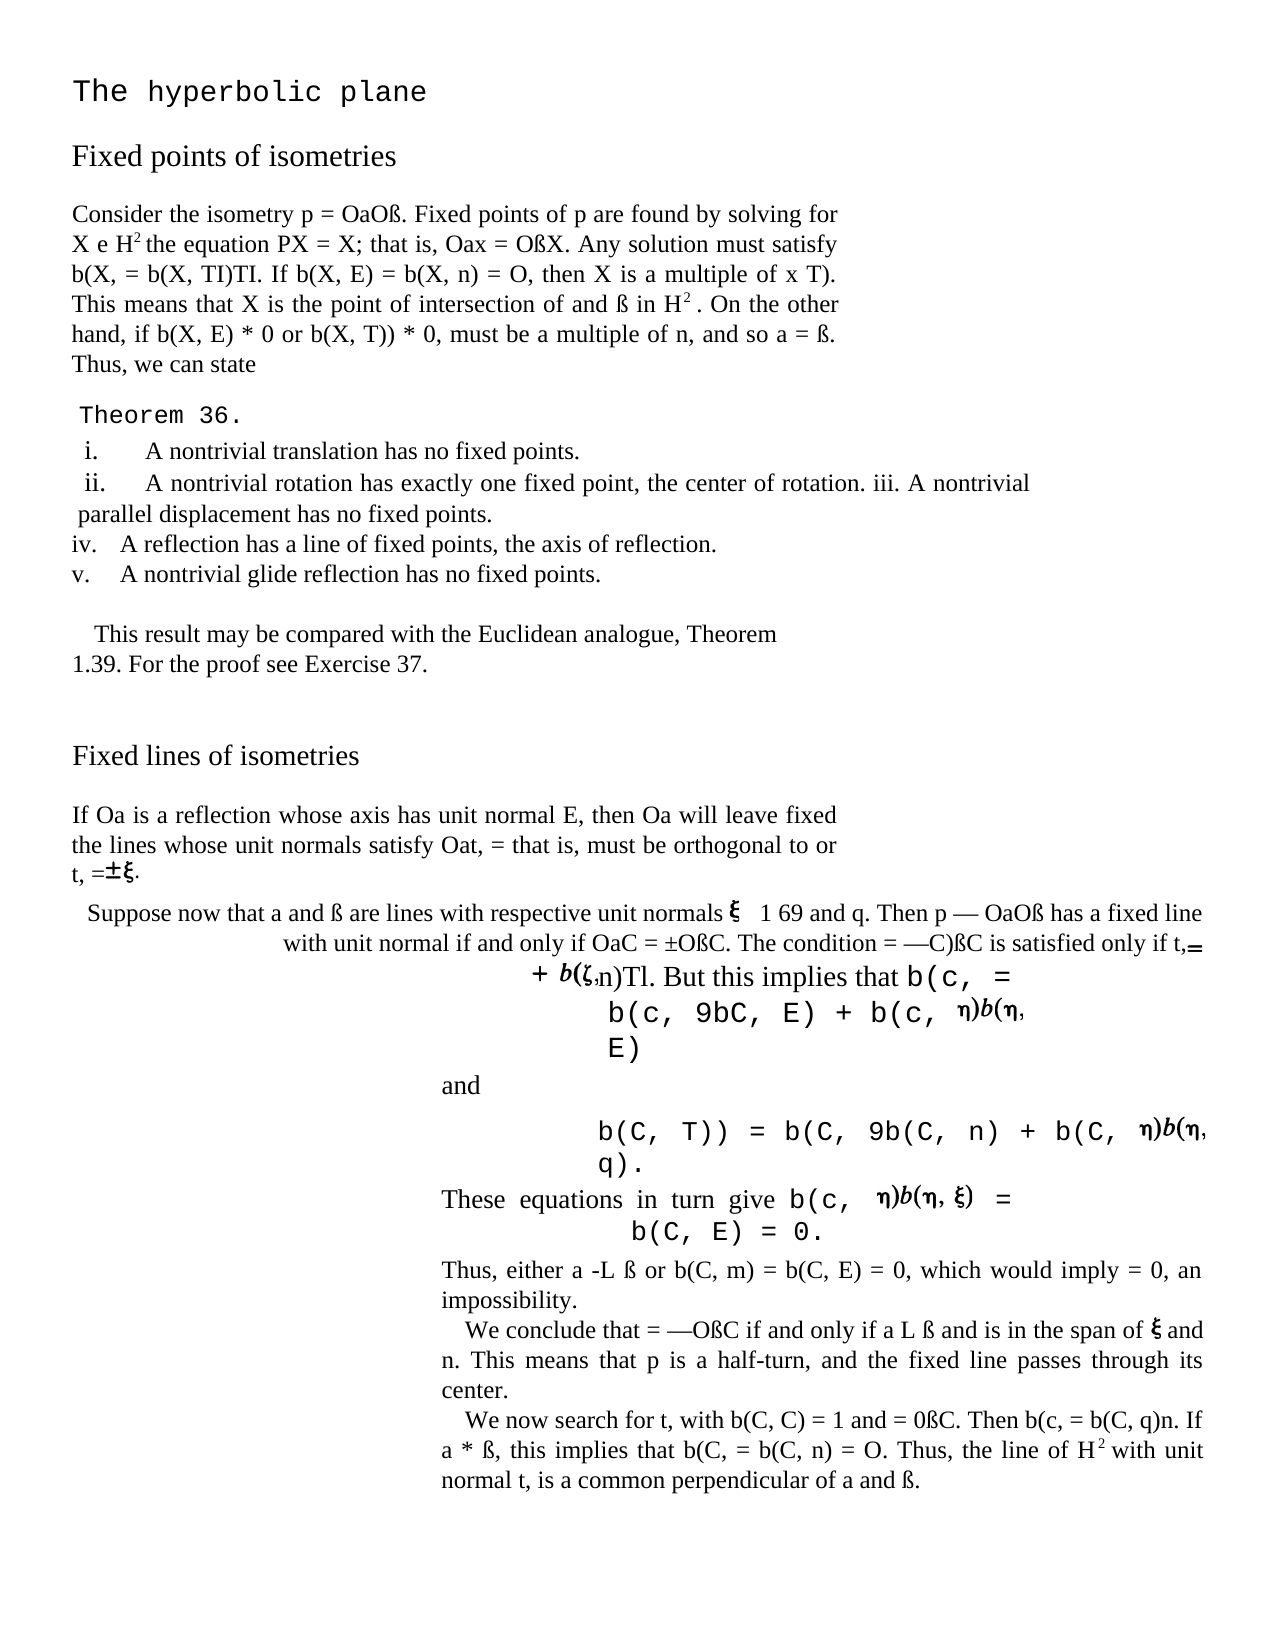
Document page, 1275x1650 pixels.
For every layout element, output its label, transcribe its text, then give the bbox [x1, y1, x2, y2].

subtitle n)Tl. But this implies that b(c, = b(c, 9bC, E) + b(c, E) [532, 959, 1035, 1066]
text and [441, 1069, 1205, 1100]
picture [1139, 1116, 1205, 1141]
subtitle Fixed points of isometries [71, 137, 1205, 173]
picture [532, 962, 598, 987]
list A nontrivial glide reflection has no fixed points. [71, 559, 1203, 588]
subtitle Fixed lines of isometries [72, 738, 1205, 772]
text Suppose now that a and ß are lines with respective unit normals 1 69 and q. Then p — OaOß has a fixed line with unit normal if and only if OaC = ±OßC. The condition = —C)ßC is satisfied only if t, [72, 898, 1202, 957]
text These equations in turn give b(c, = b(C, E) = 0. [441, 1183, 1011, 1249]
picture [877, 1184, 973, 1209]
text We now search for t, with b(C, C) = 1 and = 0ßC. Then b(c, = b(C, q)n. If a * ß, this implies that b(C, = b(C, n) = O. Thus, the line of H2 with unit normal t, is a common perpendicular of a and ß. [441, 1405, 1203, 1494]
picture [729, 900, 740, 922]
text We conclude that = —OßC if and only if a L ß and is in the span of and n. This means that p is a half-turn, and the fixed line passes through its center. [441, 1315, 1203, 1404]
text 1.39. For the proof see Exercise 37. [71, 649, 1203, 678]
text Thus, either a -L ß or b(C, m) = b(C, E) = 0, which would imply = 0, an impossibility. [441, 1255, 1203, 1314]
picture [957, 997, 1023, 1022]
picture [1187, 945, 1203, 952]
picture [105, 861, 139, 883]
text If Oa is a reflection whose axis has unit normal E, then Oa will leave fixed the lines whose unit normals satisfy Oat, = that is, must be orthogonal to or t, = [71, 800, 838, 888]
list A reflection has a line of fixed points, the axis of reflection. [71, 529, 1203, 558]
text Theorem 36. [78, 403, 1204, 431]
list A nontrivial rotation has exactly one fixed point, the center of rotation. iii. A nontrivial parallel displacement has no fixed points. [78, 466, 1032, 527]
text b(C, T)) = b(C, 9b(C, n) + b(C, q). [597, 1116, 1205, 1181]
picture [1151, 1317, 1161, 1339]
text This result may be compared with the Euclidean analogue, Theorem [93, 619, 1203, 647]
list A nontrivial translation has no fixed points. [78, 434, 1032, 465]
text Consider the isometry p = OaOß. Fixed points of p are found by solving for X e H2 the equation PX = X; that is, Oax = OßX. Any solution must satisfy b(X, = b(X, TI)TI. If b(X, E) = b(X, n) = O, then X is a multiple of x T). This means that X is the point of intersection of and ß in H2 . On the other hand, if b(X, E) * 0 or b(X, T)) * 0, must be a multiple of n, and so a = ß. Thus, we can state [71, 199, 839, 377]
